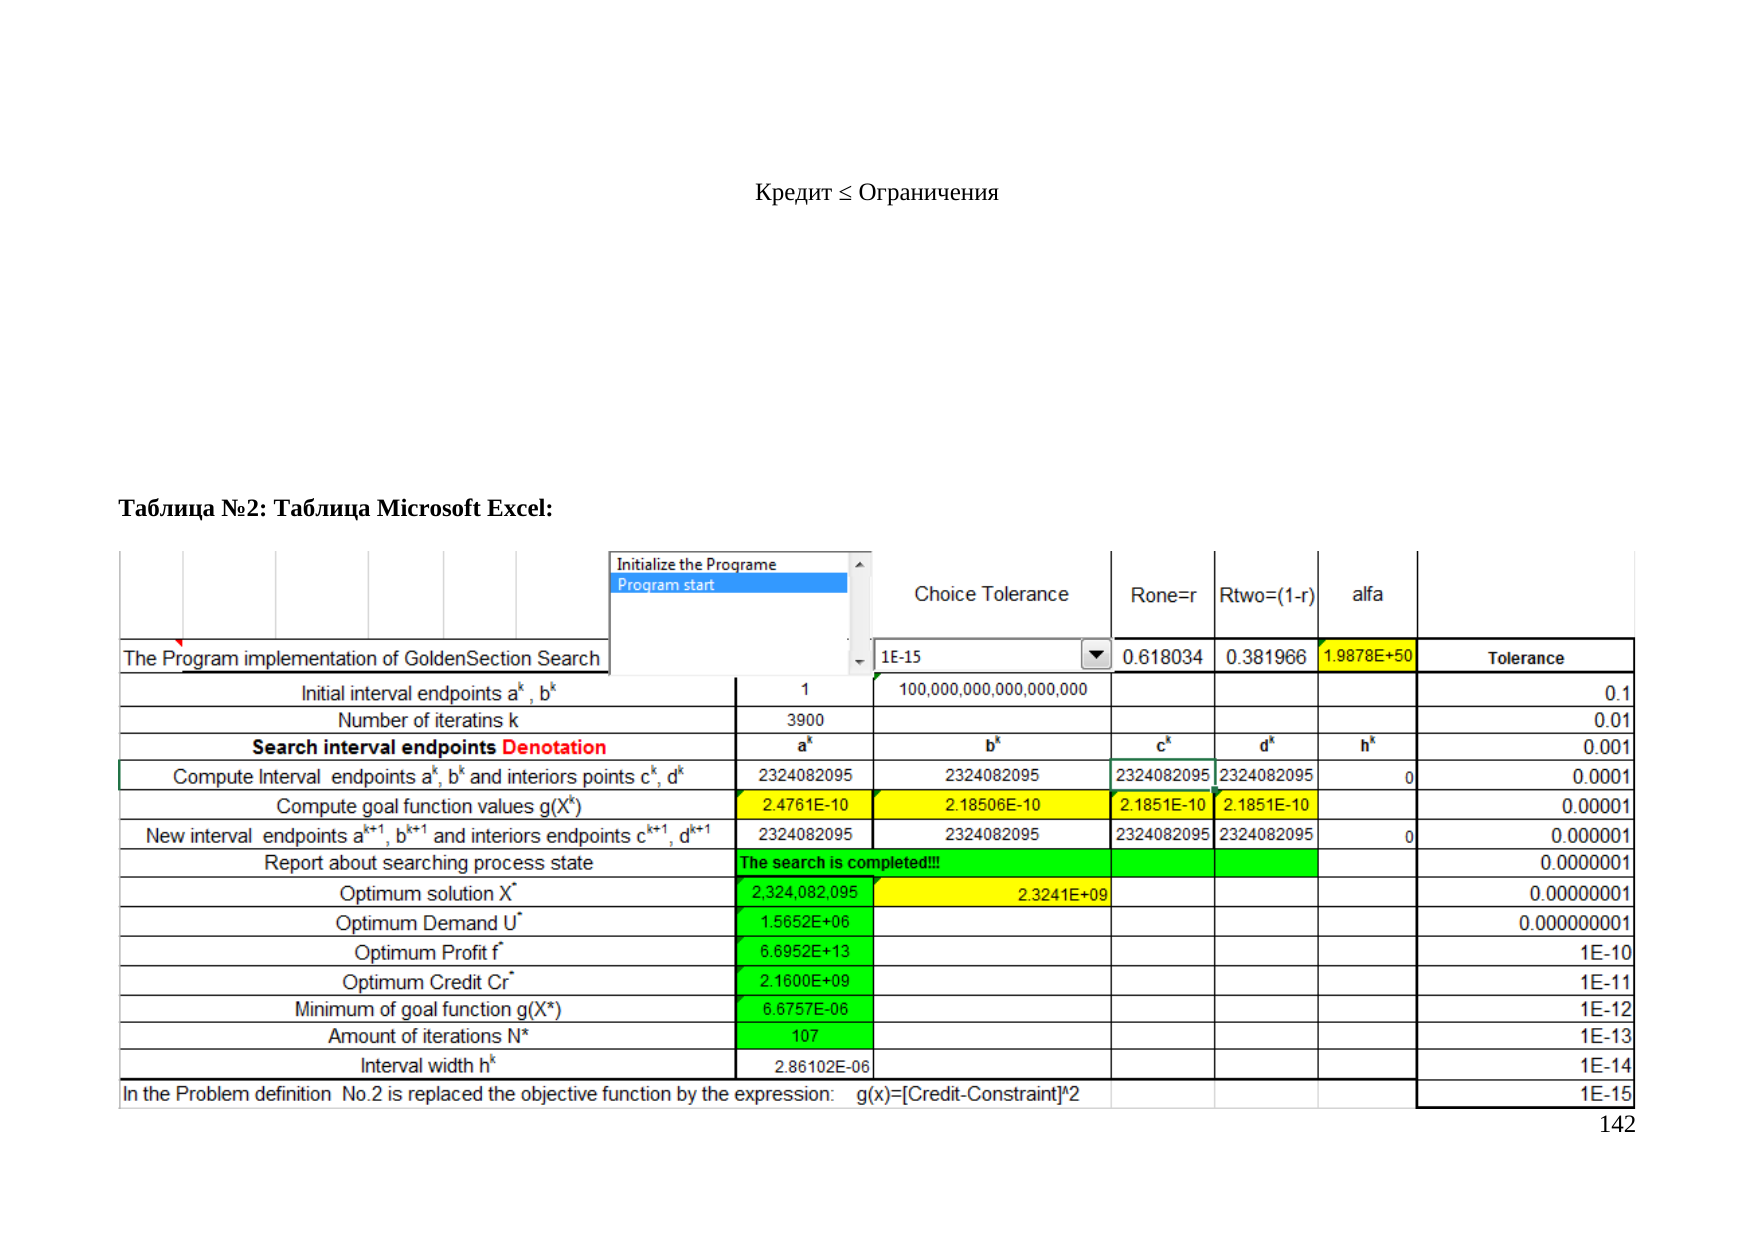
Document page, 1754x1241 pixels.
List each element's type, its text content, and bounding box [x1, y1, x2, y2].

text Кредит ≤ Ограничения [118, 177, 1636, 206]
picture [118, 551, 1636, 1109]
text Таблица №2: Таблица Microsoft Excel: [118, 493, 1636, 522]
